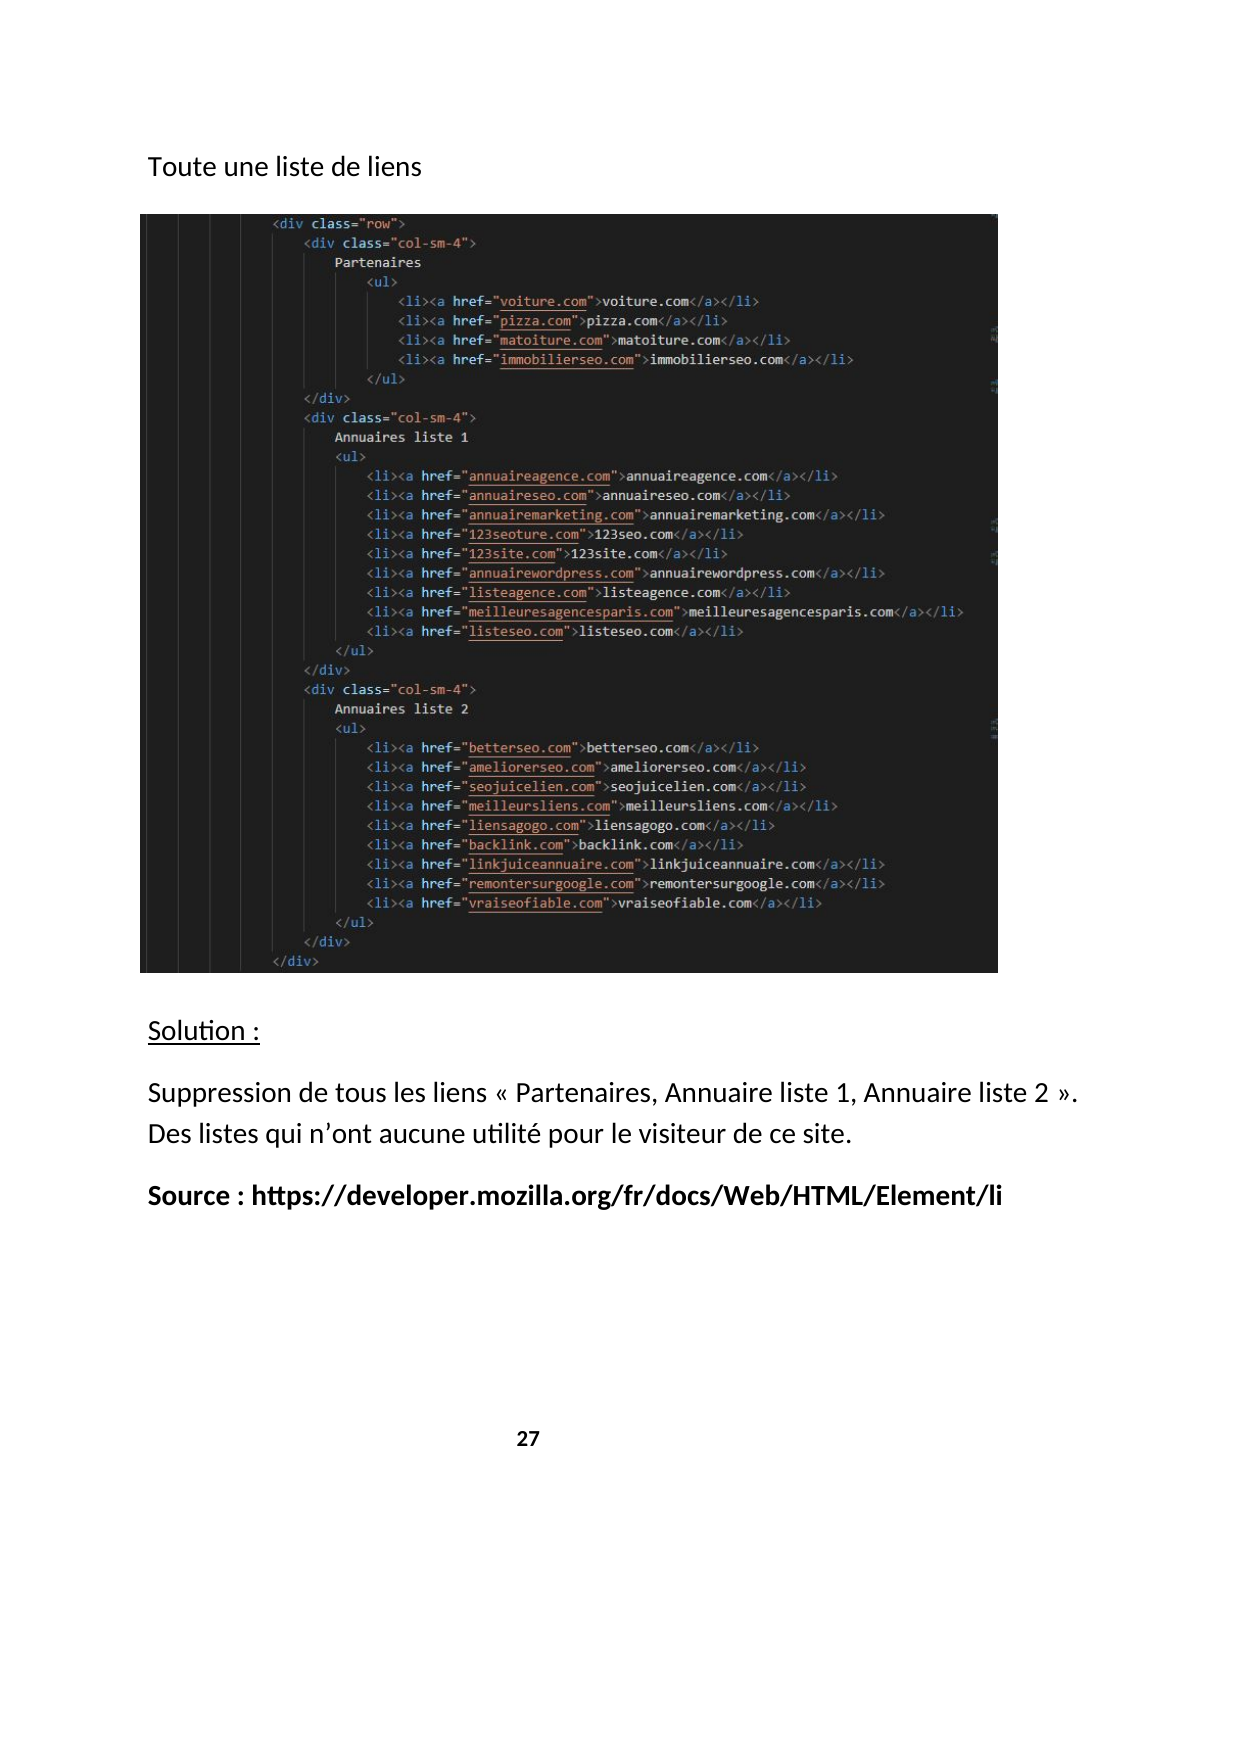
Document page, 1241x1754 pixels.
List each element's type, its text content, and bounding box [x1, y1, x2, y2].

text Solution : [148, 1012, 1093, 1048]
text 27 [443, 1424, 1093, 1452]
text Source : https://developer.mozilla.org/fr/docs/Web/HTML/Element/li [148, 1177, 1093, 1212]
picture [140, 214, 998, 973]
text Toute une liste de liens [148, 148, 1093, 183]
text Suppression de tous les liens « Partenaires, Annuaire liste 1, Annuaire liste 2 ». Des listes qui n’ont aucune utilité pour le visiteur de ce site. [148, 1074, 1093, 1151]
